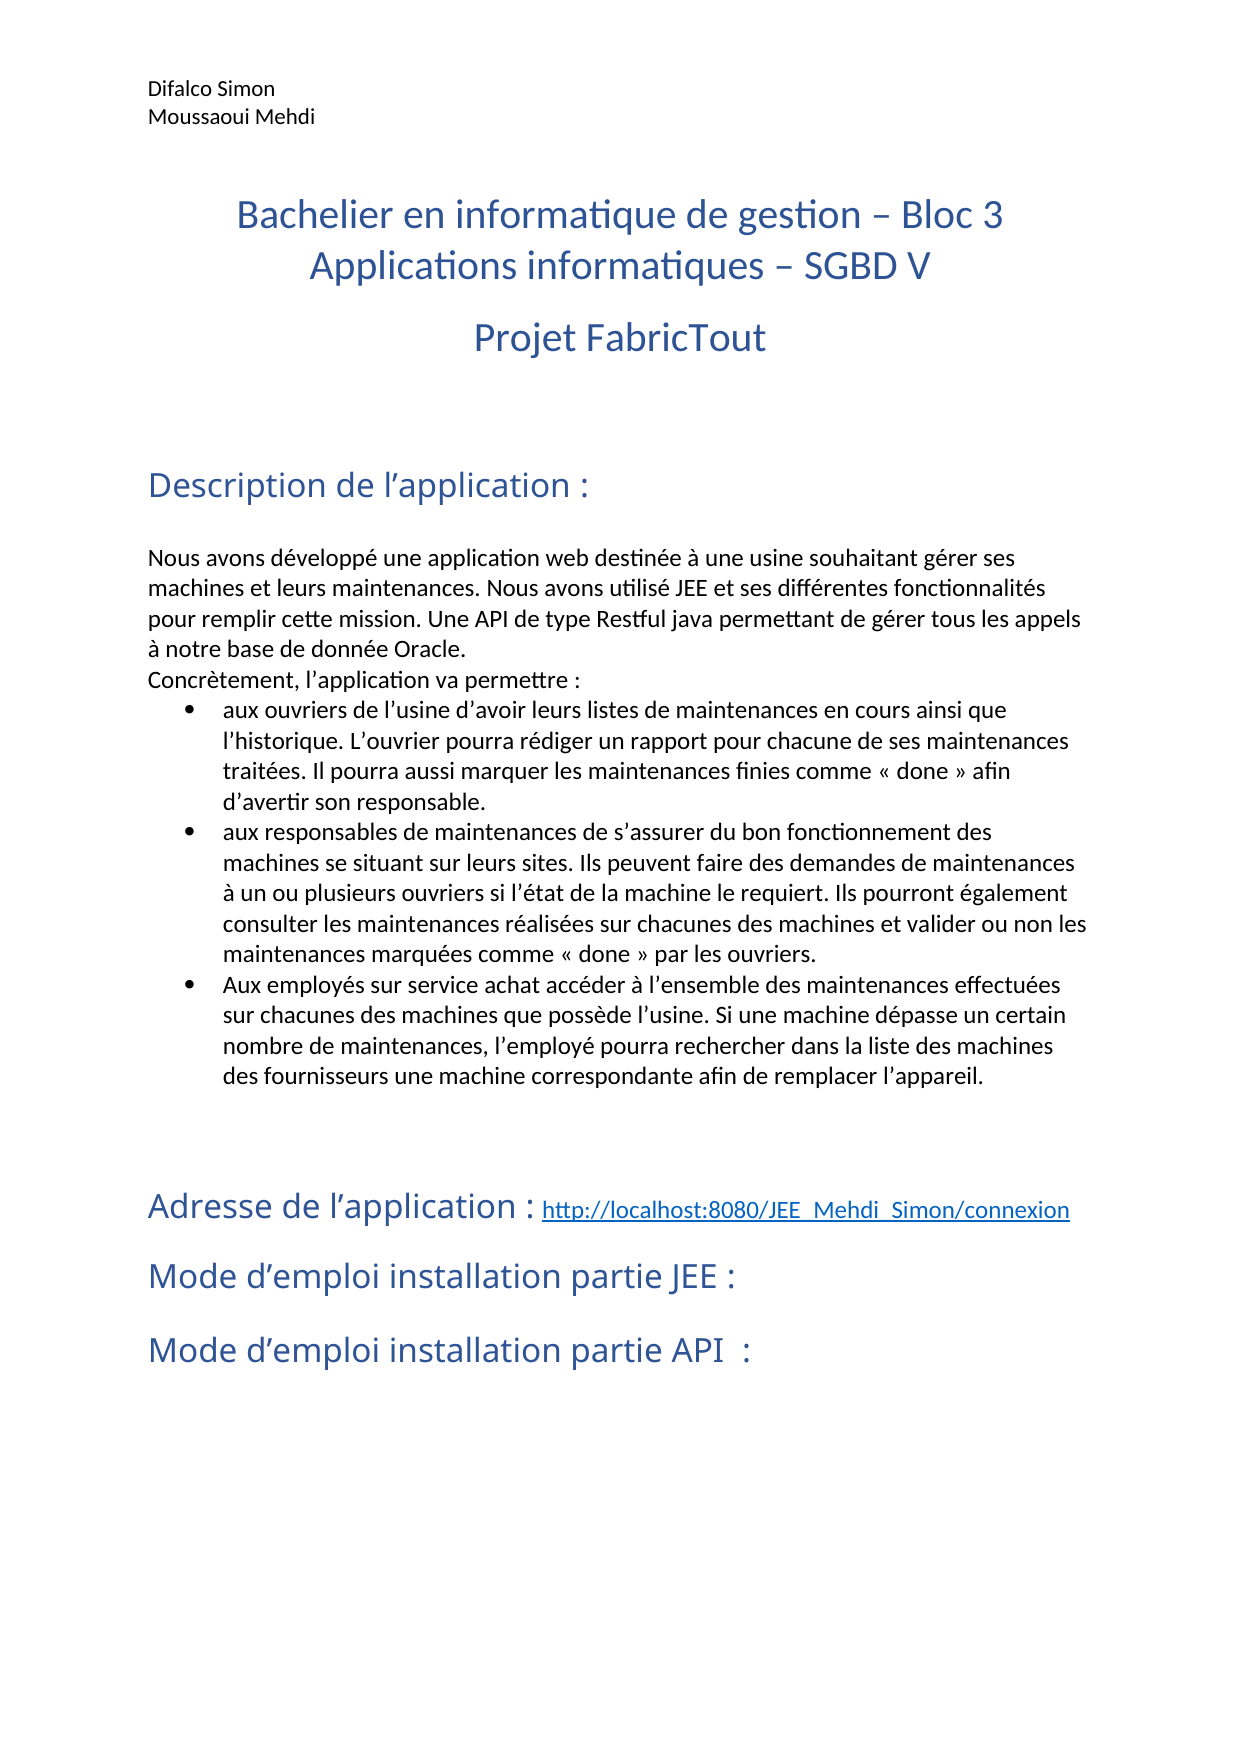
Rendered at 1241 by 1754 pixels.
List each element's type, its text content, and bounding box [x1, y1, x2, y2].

text Applications informatiques – SGBD V [148, 239, 1093, 290]
text Concrètement, l’application va permettre : [148, 664, 1093, 694]
subtitle Mode d’emploi installation partie API : [148, 1327, 1093, 1372]
text Nous avons développé une application web destinée à une usine souhaitant gérer ses machines et leurs maintenances. Nous avons utilisé JEE et ses différentes fonctionnalités pour remplir cette mission. Une API de type Restful java permettant de gérer tous les appels à notre base de donnée Oracle. [148, 542, 1093, 664]
text Adresse de l’application : http://localhost:8080/JEE_Mehdi_Simon/connexion [148, 1183, 1093, 1228]
subtitle Description de l’application : [148, 462, 1093, 508]
list aux ouvriers de l’usine d’avoir leurs listes de maintenances en cours ainsi que l’historique. L’ouvrier pourra rédiger un rapport pour chacune de ses maintenances traitées. Il pourra aussi marquer les maintenances finies comme « done » afin d’avertir son responsable. [185, 694, 1093, 816]
list aux responsables de maintenances de s’assurer du bon fonctionnement des machines se situant sur leurs sites. Ils peuvent faire des demandes de maintenances à un ou plusieurs ouvriers si l’état de la machine le requiert. Ils pourront également consulter les maintenances réalisées sur chacunes des machines et valider ou non les maintenances marquées comme « done » par les ouvriers. [185, 816, 1093, 969]
list Aux employés sur service achat accéder à l’ensemble des maintenances effectuées sur chacunes des machines que possède l’usine. Si une machine dépasse un certain nombre de maintenances, l’employé pourra rechercher dans la liste des machines des fournisseurs une machine correspondante afin de remplacer l’appareil. [185, 969, 1093, 1091]
subtitle Mode d’emploi installation partie JEE : [148, 1253, 1093, 1298]
text Bachelier en informatique de gestion – Bloc 3 [148, 188, 1093, 239]
text Projet FabricTout [148, 311, 1093, 362]
